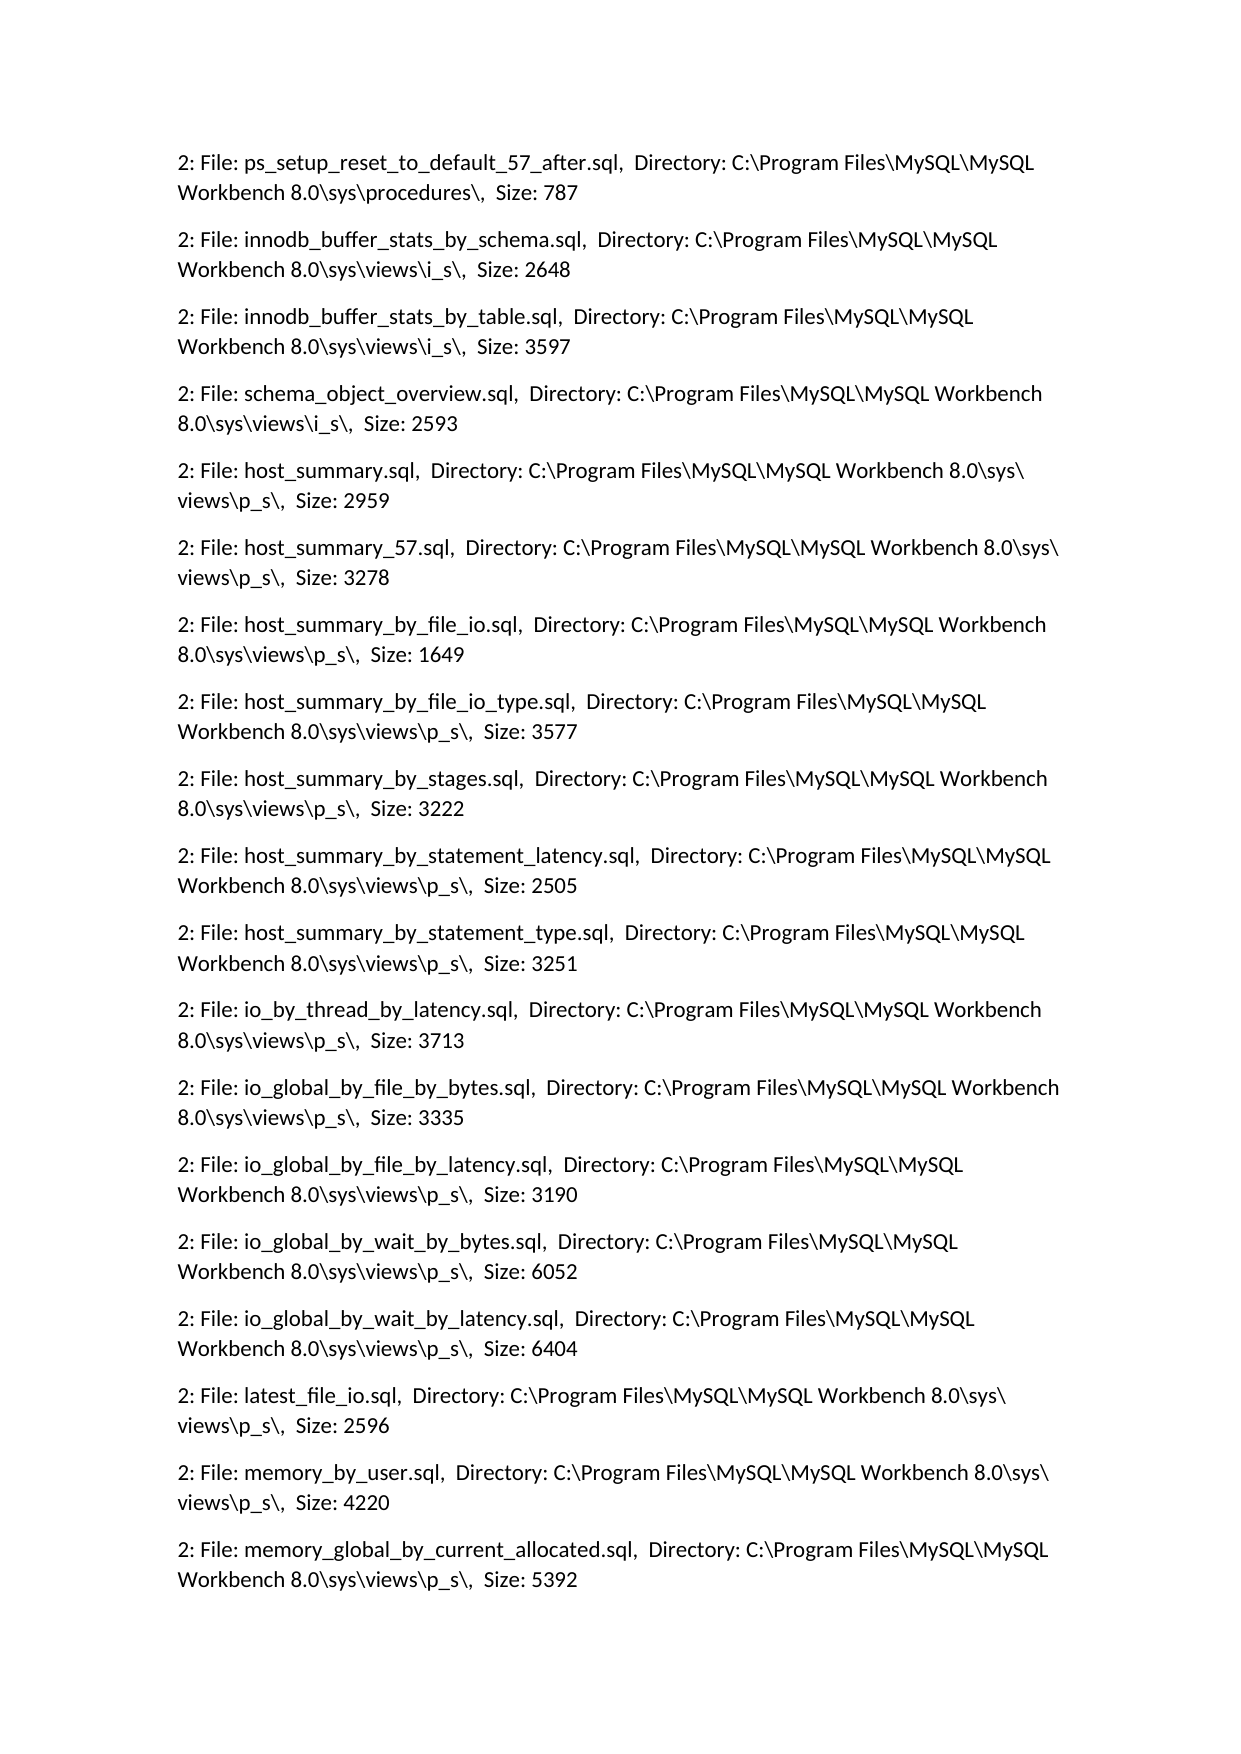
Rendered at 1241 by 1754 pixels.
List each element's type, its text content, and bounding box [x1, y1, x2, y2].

text 2: File: io_global_by_file_by_bytes.sql, Directory: C:\Program Files\MySQL\MySQL Workbench 8.0\sys\views\p_s\, Size: 3335 [177, 1073, 1063, 1131]
text 2: File: schema_object_overview.sql, Directory: C:\Program Files\MySQL\MySQL Workbench 8.0\sys\views\i_s\, Size: 2593 [177, 379, 1063, 437]
text 2: File: io_global_by_wait_by_latency.sql, Directory: C:\Program Files\MySQL\MySQL Workbench 8.0\sys\views\p_s\, Size: 6404 [177, 1304, 1063, 1362]
text 2: File: latest_file_io.sql, Directory: C:\Program Files\MySQL\MySQL Workbench 8.0\sys\views\p_s\, Size: 2596 [177, 1381, 1063, 1439]
text 2: File: ps_setup_reset_to_default_57_after.sql, Directory: C:\Program Files\MySQL\MySQL Workbench 8.0\sys\procedures\, Size: 787 [177, 148, 1063, 206]
text 2: File: host_summary_57.sql, Directory: C:\Program Files\MySQL\MySQL Workbench 8.0\sys\views\p_s\, Size: 3278 [177, 533, 1063, 591]
text 2: File: io_global_by_wait_by_bytes.sql, Directory: C:\Program Files\MySQL\MySQL Workbench 8.0\sys\views\p_s\, Size: 6052 [177, 1227, 1063, 1285]
text 2: File: io_global_by_file_by_latency.sql, Directory: C:\Program Files\MySQL\MySQL Workbench 8.0\sys\views\p_s\, Size: 3190 [177, 1150, 1063, 1208]
text 2: File: io_by_thread_by_latency.sql, Directory: C:\Program Files\MySQL\MySQL Workbench 8.0\sys\views\p_s\, Size: 3713 [177, 996, 1063, 1054]
text 2: File: memory_global_by_current_allocated.sql, Directory: C:\Program Files\MySQL\MySQL Workbench 8.0\sys\views\p_s\, Size: 5392 [177, 1535, 1063, 1593]
text 2: File: innodb_buffer_stats_by_table.sql, Directory: C:\Program Files\MySQL\MySQL Workbench 8.0\sys\views\i_s\, Size: 3597 [177, 302, 1063, 360]
text 2: File: memory_by_user.sql, Directory: C:\Program Files\MySQL\MySQL Workbench 8.0\sys\views\p_s\, Size: 4220 [177, 1458, 1063, 1516]
text 2: File: innodb_buffer_stats_by_schema.sql, Directory: C:\Program Files\MySQL\MySQL Workbench 8.0\sys\views\i_s\, Size: 2648 [177, 225, 1063, 283]
text 2: File: host_summary_by_stages.sql, Directory: C:\Program Files\MySQL\MySQL Workbench 8.0\sys\views\p_s\, Size: 3222 [177, 764, 1063, 822]
text 2: File: host_summary_by_file_io.sql, Directory: C:\Program Files\MySQL\MySQL Workbench 8.0\sys\views\p_s\, Size: 1649 [177, 610, 1063, 668]
text 2: File: host_summary_by_file_io_type.sql, Directory: C:\Program Files\MySQL\MySQL Workbench 8.0\sys\views\p_s\, Size: 3577 [177, 687, 1063, 745]
text 2: File: host_summary_by_statement_type.sql, Directory: C:\Program Files\MySQL\MySQL Workbench 8.0\sys\views\p_s\, Size: 3251 [177, 918, 1063, 977]
text 2: File: host_summary_by_statement_latency.sql, Directory: C:\Program Files\MySQL\MySQL Workbench 8.0\sys\views\p_s\, Size: 2505 [177, 841, 1063, 899]
text 2: File: host_summary.sql, Directory: C:\Program Files\MySQL\MySQL Workbench 8.0\sys\views\p_s\, Size: 2959 [177, 456, 1063, 514]
